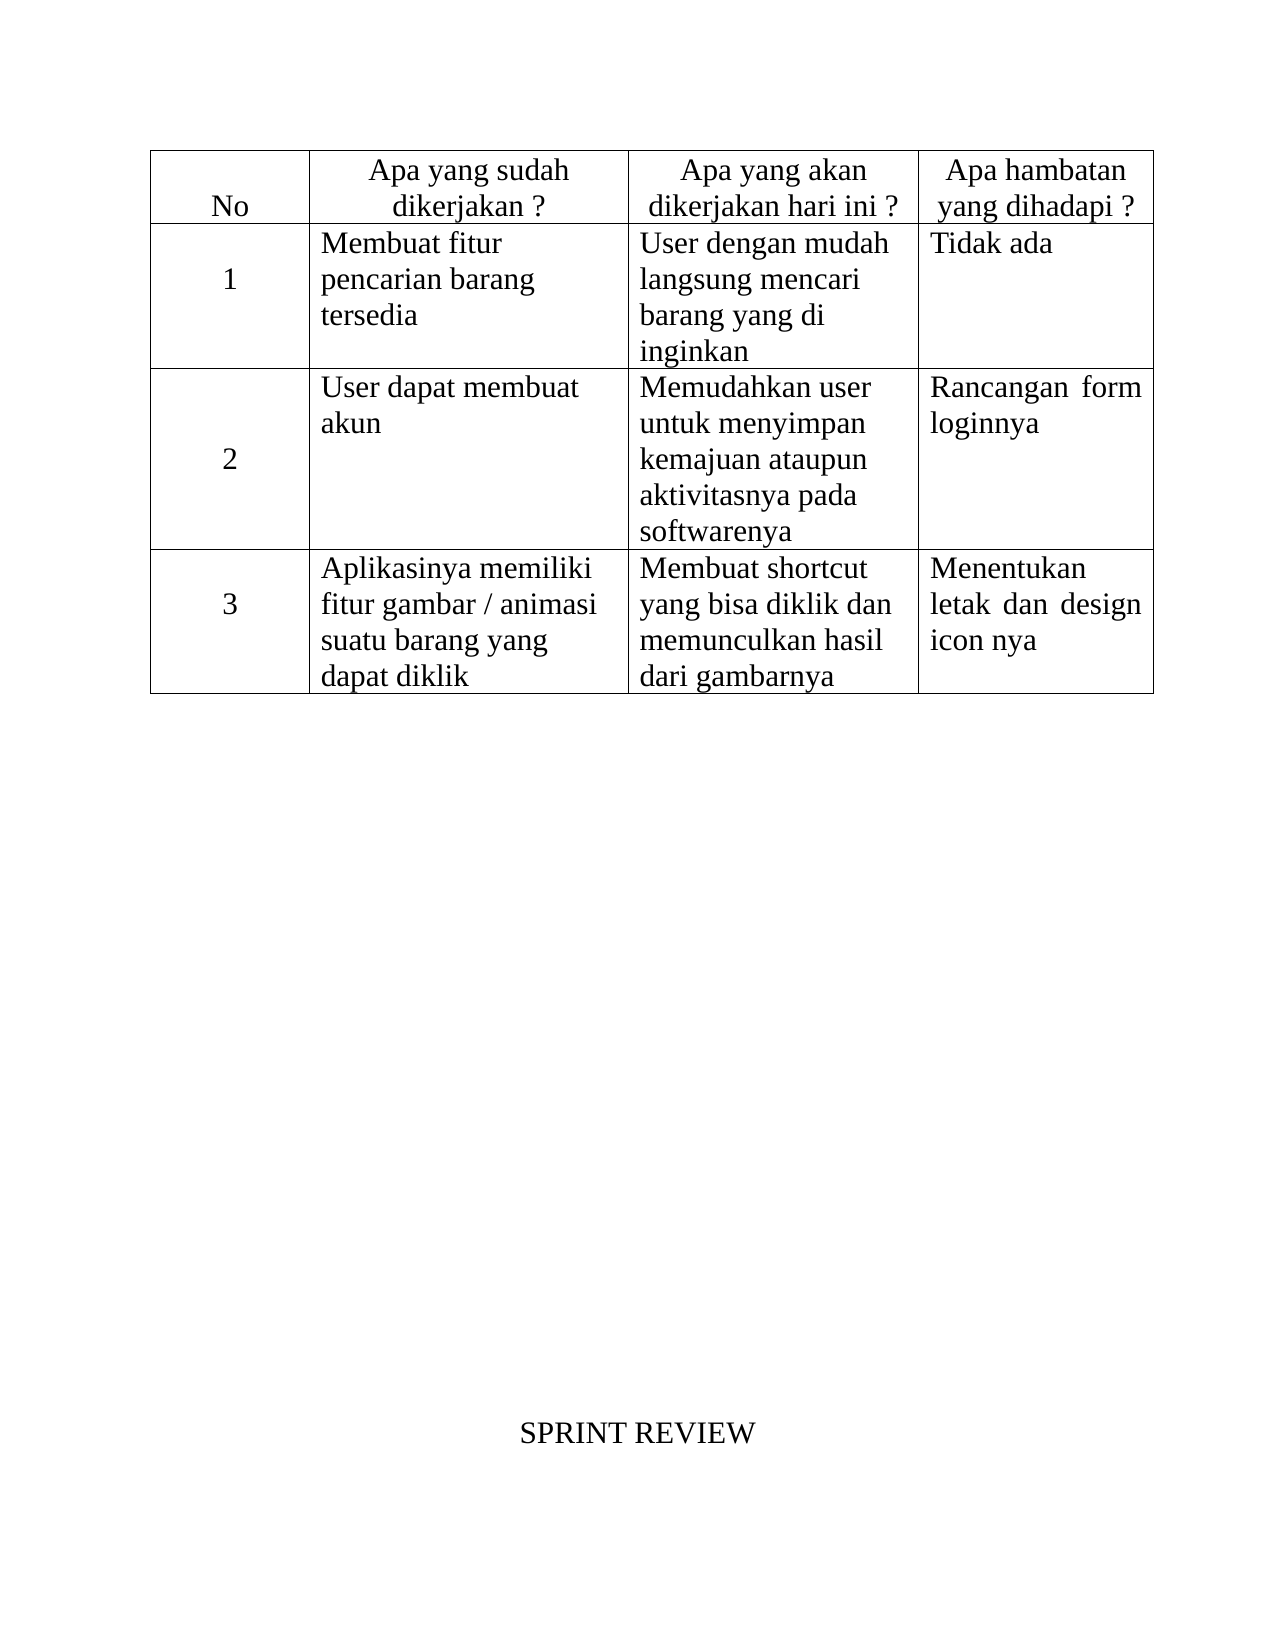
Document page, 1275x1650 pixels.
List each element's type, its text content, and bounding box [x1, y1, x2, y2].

table_header No [151, 151, 309, 223]
table_cell Menentukan letak dan design icon nya [919, 550, 1153, 693]
table_cell Tidak ada [919, 224, 1153, 368]
table_cell 2 [151, 369, 309, 548]
table_cell Memudahkan user untuk menyimpan kemajuan ataupun aktivitasnya pada softwarenya [629, 369, 918, 548]
table_cell Aplikasinya memiliki fitur gambar / animasi suatu barang yang dapat diklik [310, 550, 628, 693]
table_cell 1 [151, 224, 309, 368]
table_cell Membuat fitur pencarian barang tersedia [310, 224, 628, 368]
table_cell 3 [151, 550, 309, 693]
text SPRINT REVIEW [150, 1415, 1125, 1451]
table_cell Rancangan form loginnya [919, 369, 1153, 548]
table_header Apa hambatan yang dihadapi ? [919, 151, 1153, 223]
table_header Apa yang sudah dikerjakan ? [310, 151, 628, 223]
table_cell Membuat shortcut yang bisa diklik dan memunculkan hasil dari gambarnya [629, 550, 918, 693]
table_cell User dapat membuat akun [310, 369, 628, 548]
table_cell User dengan mudah langsung mencari barang yang di inginkan [629, 224, 918, 368]
table_header Apa yang akan dikerjakan hari ini ? [629, 151, 918, 223]
